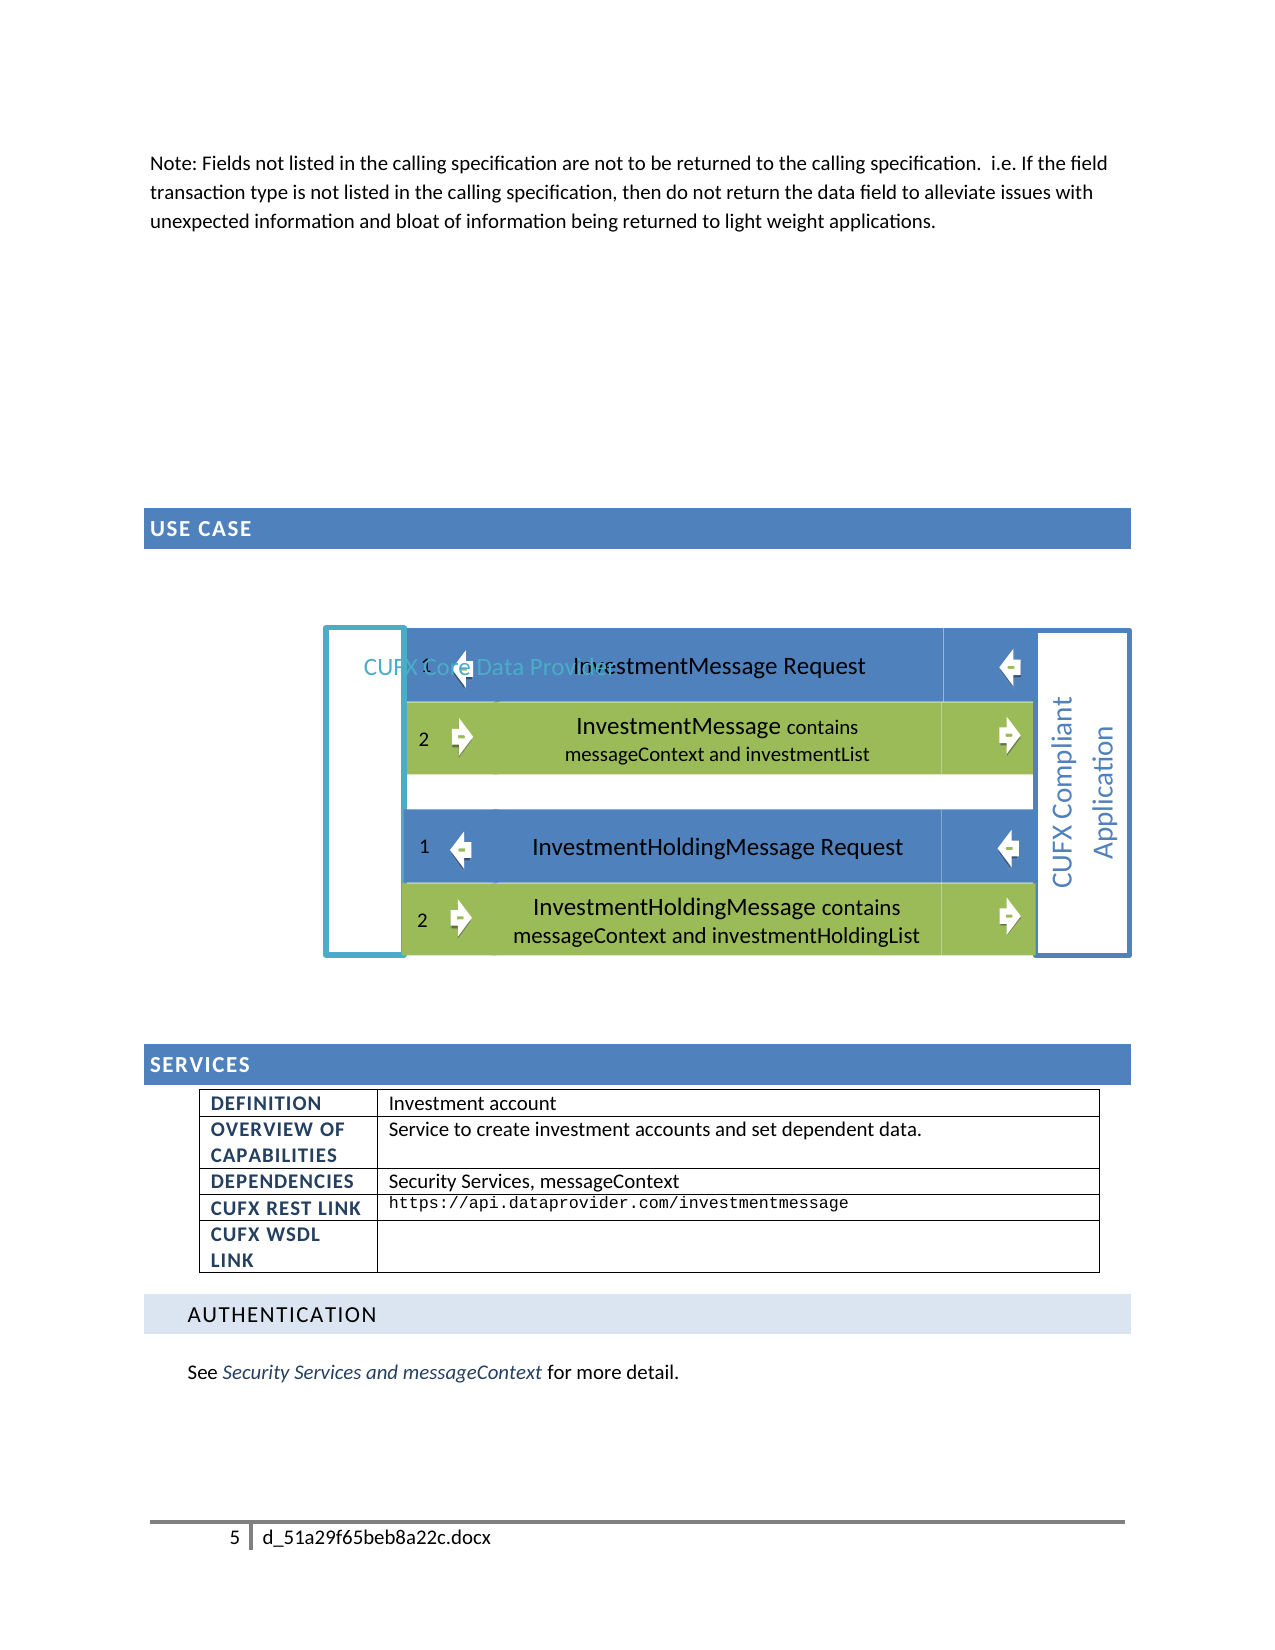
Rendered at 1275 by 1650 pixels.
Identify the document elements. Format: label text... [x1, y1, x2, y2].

table_cell Security Services, messageContext [378, 1169, 1099, 1194]
table_cell Overview of Capabilities [200, 1117, 377, 1167]
table_cell [378, 1221, 1099, 1272]
text Note: Fields not listed in the calling specification are not to be returned to the calling specification. i.e. If the field transaction type is not listed in the calling specification, then do not return the data field to alleviate issues with unexpected information and bloat of information being returned to light weight applications. [150, 150, 1125, 234]
table_cell Service to create investment accounts and set dependent data. [378, 1117, 1099, 1167]
table_cell https://api.dataprovider.com/investmentmessage [378, 1195, 1099, 1220]
table_cell CUFX WSDL LINK [200, 1221, 377, 1272]
subtitle Services [150, 1051, 1125, 1079]
table_header Investment account [378, 1090, 1099, 1116]
table_cell CUFX REST LINK [200, 1195, 377, 1220]
text See Security Services and messageContext for more detail. [187, 1359, 1125, 1385]
table_cell Dependencies [200, 1169, 377, 1194]
table_header Definition [200, 1090, 377, 1116]
subtitle Use Case [150, 515, 1125, 543]
subtitle Authentication [150, 1300, 1125, 1328]
